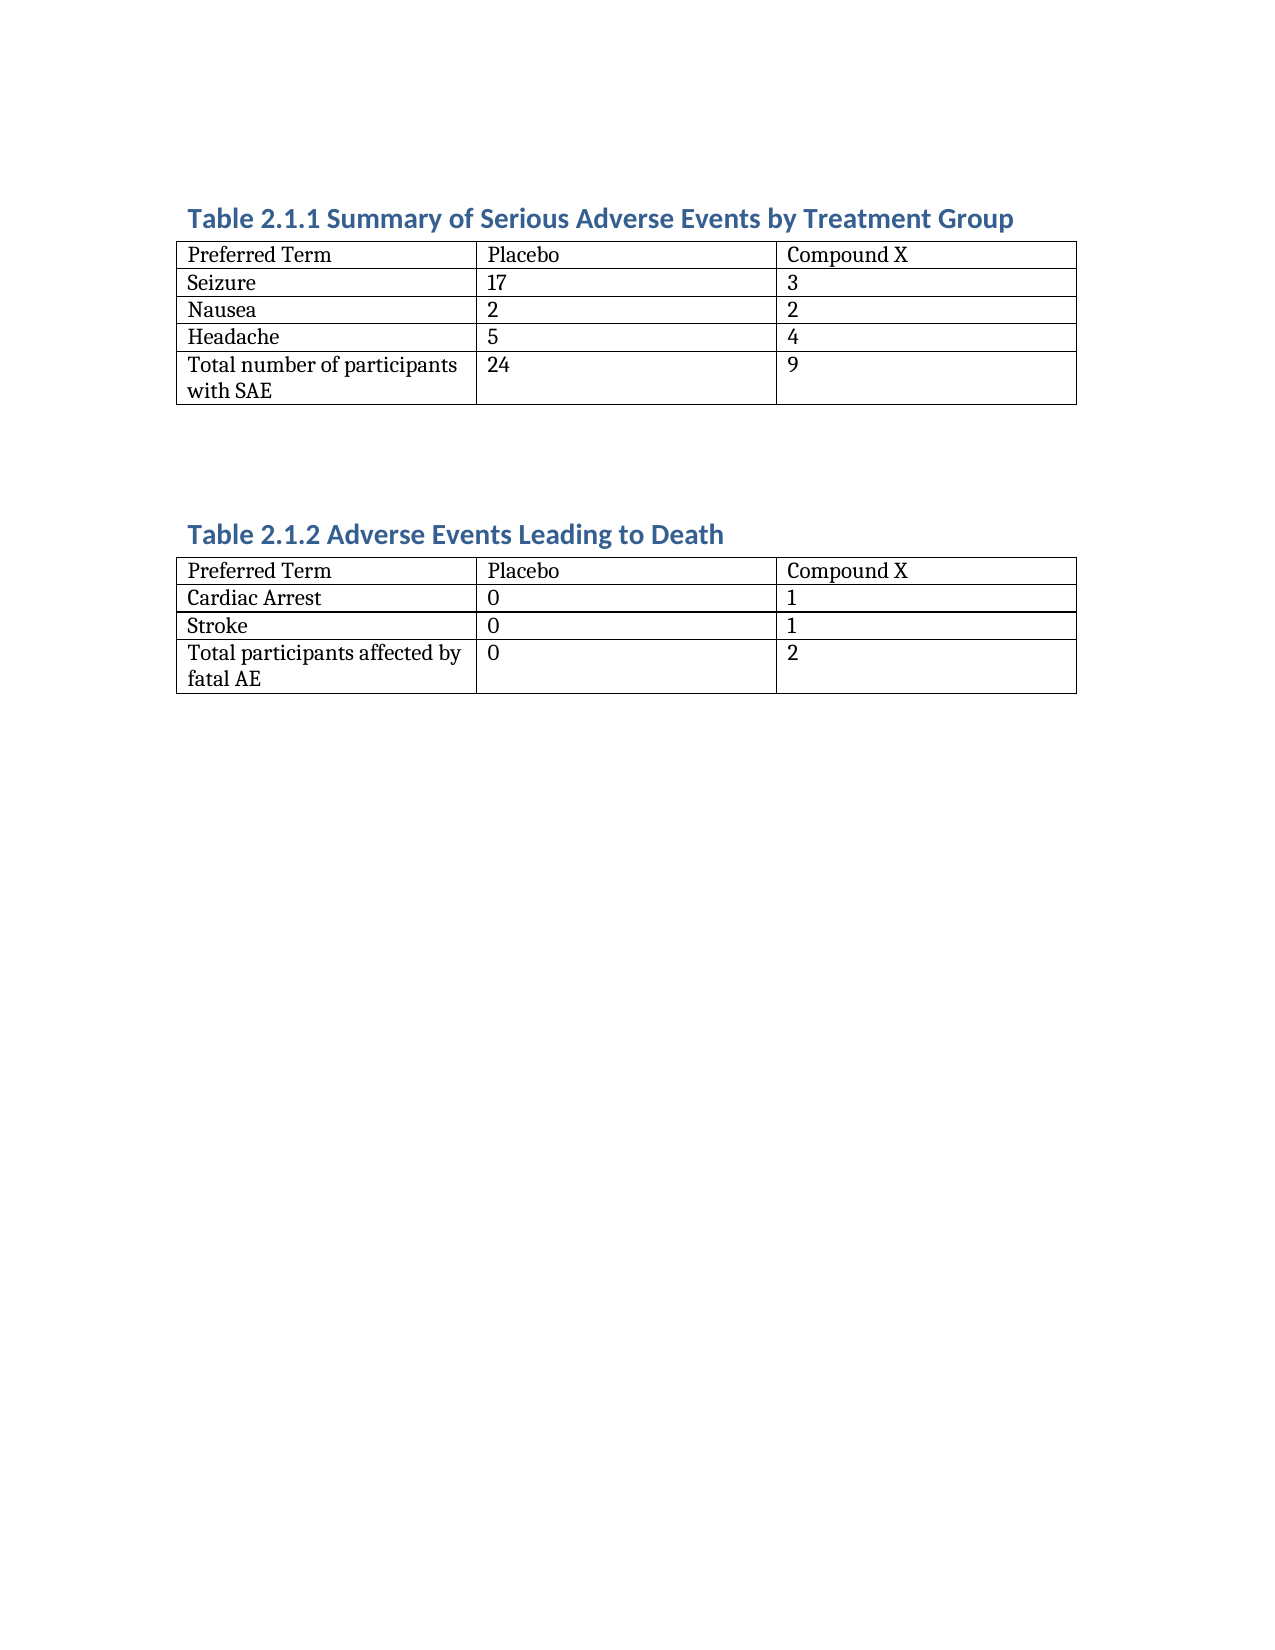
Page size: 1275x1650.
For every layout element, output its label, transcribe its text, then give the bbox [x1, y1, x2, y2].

table_cell 2 [477, 297, 776, 323]
table_header Compound X [777, 242, 1076, 268]
table_cell Cardiac Arrest [177, 585, 476, 611]
table_cell Seizure [177, 269, 476, 296]
table_cell 4 [777, 324, 1076, 351]
table_header Placebo [477, 242, 776, 268]
table_cell Total participants affected by fatal AE [177, 640, 476, 693]
table_cell 17 [477, 269, 776, 296]
table_cell 5 [477, 324, 776, 351]
table_cell Total number of participants with SAE [177, 352, 476, 404]
table_header Compound X [777, 558, 1076, 584]
table_header Placebo [477, 558, 776, 584]
table_cell 3 [777, 269, 1076, 296]
subtitle Table 2.1.2 Adverse Events Leading to Death [187, 516, 1087, 551]
subtitle Table 2.1.1 Summary of Serious Adverse Events by Treatment Group [187, 200, 1087, 236]
table_cell 0 [477, 640, 776, 693]
table_cell 0 [477, 613, 776, 639]
table_header Preferred Term [177, 558, 476, 584]
table_cell 2 [777, 297, 1076, 323]
table_cell 0 [477, 585, 776, 611]
table_cell 1 [777, 613, 1076, 639]
table_cell Headache [177, 324, 476, 351]
table_cell Nausea [177, 297, 476, 323]
table_cell 9 [777, 352, 1076, 404]
table_cell 1 [777, 585, 1076, 611]
table_header Preferred Term [177, 242, 476, 268]
table_cell 2 [777, 640, 1076, 693]
table_cell Stroke [177, 613, 476, 639]
table_cell 24 [477, 352, 776, 404]
